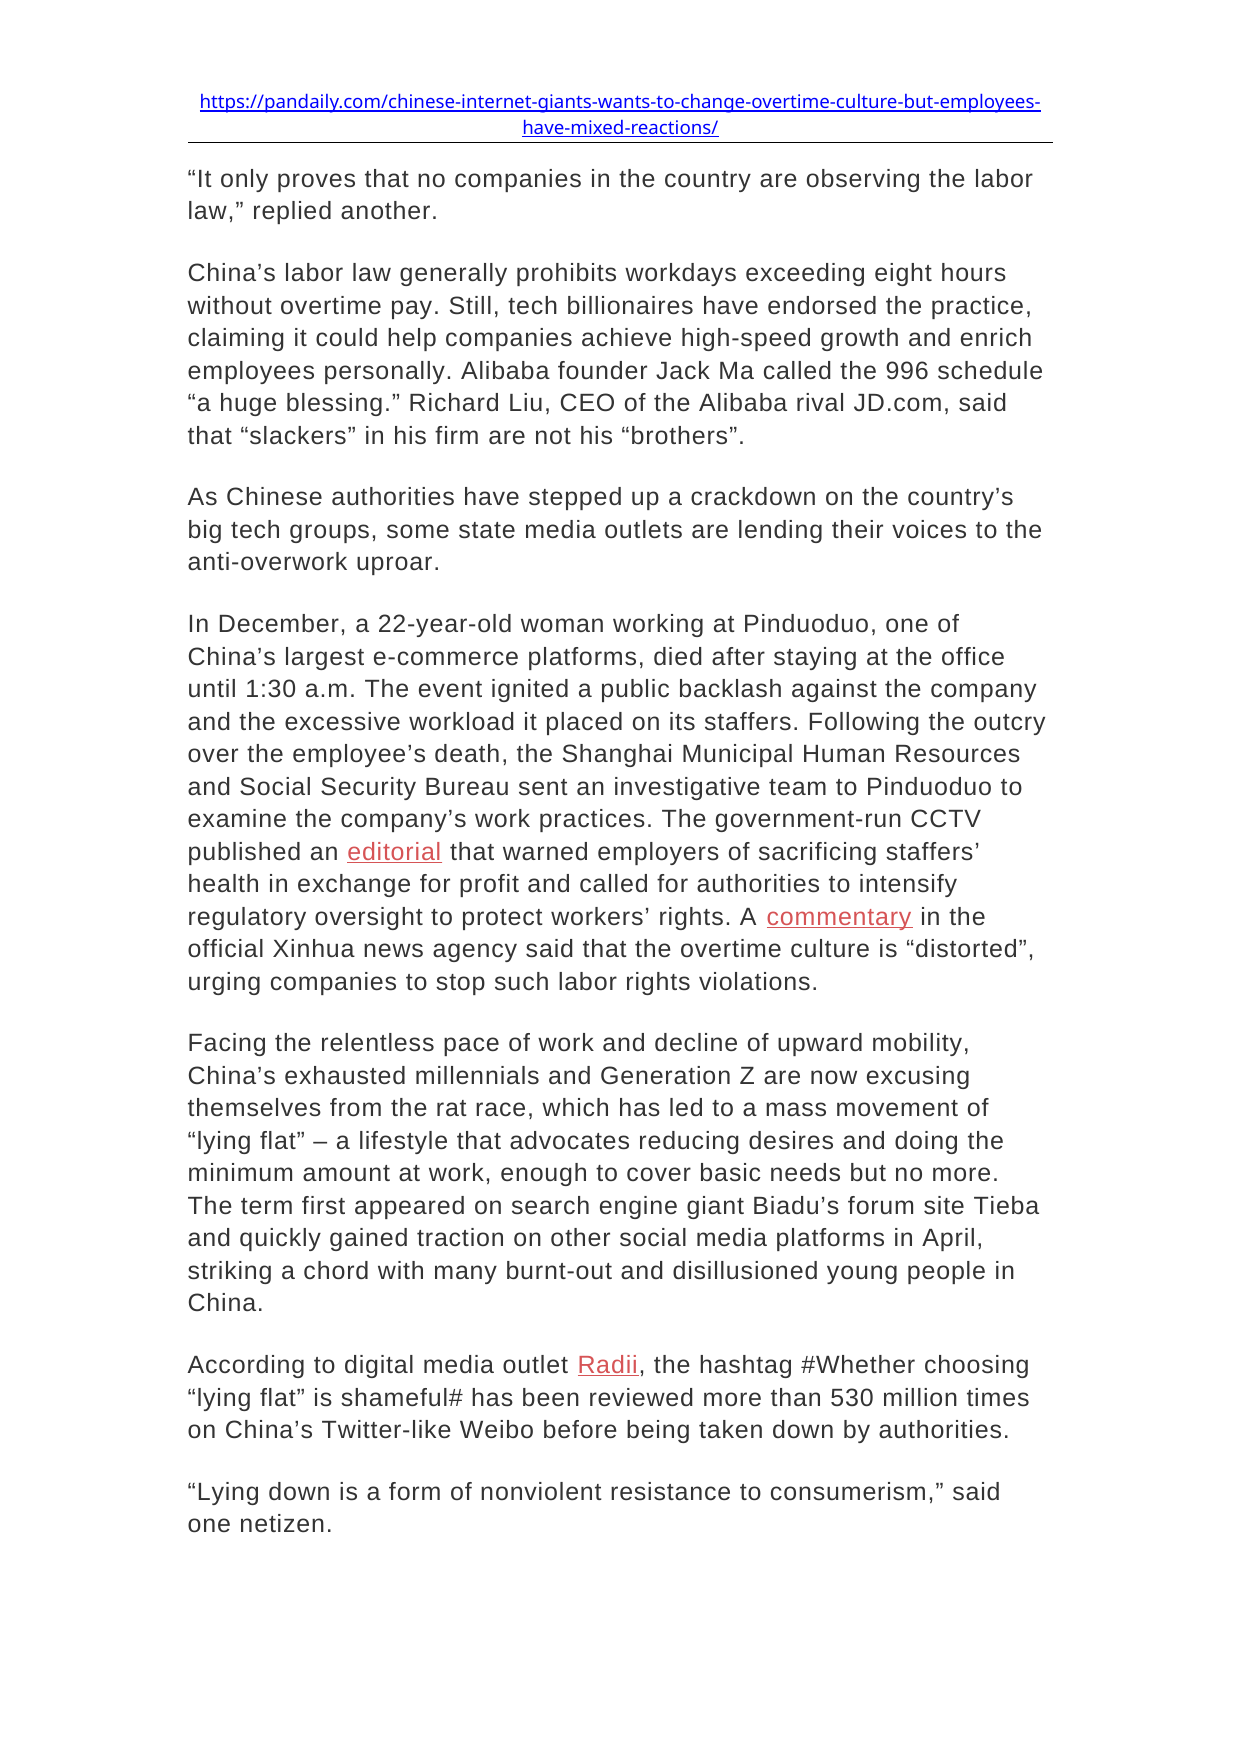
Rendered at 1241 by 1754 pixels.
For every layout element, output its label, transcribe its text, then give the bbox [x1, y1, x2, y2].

text Facing the relentless pace of work and decline of upward mobility, China’s exhausted millennials and Generation Z are now excusing themselves from the rat race, which has led to a mass movement of “lying flat” – a lifestyle that advocates reducing desires and doing the minimum amount at work, enough to cover basic needs but no more. The term first appeared on search engine giant Biadu’s forum site Tieba and quickly gained traction on other social media platforms in April, striking a chord with many burnt-out and disillusioned young people in China. [187, 1027, 1053, 1319]
text “It only proves that no companies in the country are observing the labor law,” replied another. [187, 162, 1053, 227]
text As Chinese authorities have stepped up a crackdown on the country’s big tech groups, some state media outlets are lending their voices to the anti-overwork uproar. [187, 481, 1053, 578]
text In December, a 22-year-old woman working at Pinduoduo, one of China’s largest e-commerce platforms, died after staying at the office until 1:30 a.m. The event ignited a public backlash against the company and the excessive workload it placed on its staffers. Following the outcry over the employee’s death, the Shanghai Municipal Human Resources and Social Security Bureau sent an investigative team to Pinduoduo to examine the company’s work practices. The government-run CCTV published an editorial that warned employers of sacrificing staffers’ health in exchange for profit and called for authorities to intensify regulatory oversight to protect workers’ rights. A commentary in the official Xinhua news agency said that the overtime culture is “distorted”, urging companies to stop such labor rights violations. [187, 607, 1053, 997]
text China’s labor law generally prohibits workdays exceeding eight hours without overtime pay. Still, tech billionaires have endorsed the practice, claiming it could help companies achieve high-speed growth and enrich employees personally. Alibaba founder Jack Ma called the 996 schedule “a huge blessing.” Richard Liu, CEO of the Alibaba rival JD.com, said that “slackers” in his firm are not his “brothers”. [187, 256, 1053, 451]
text “Lying down is a form of nonviolent resistance to consumerism,” said one netizen. [187, 1475, 1053, 1540]
text According to digital media outlet Radii, the hashtag #Whether choosing “lying flat” is shameful# has been reviewed more than 530 million times on China’s Twitter-like Weibo before being taken down by authorities. [187, 1348, 1053, 1446]
